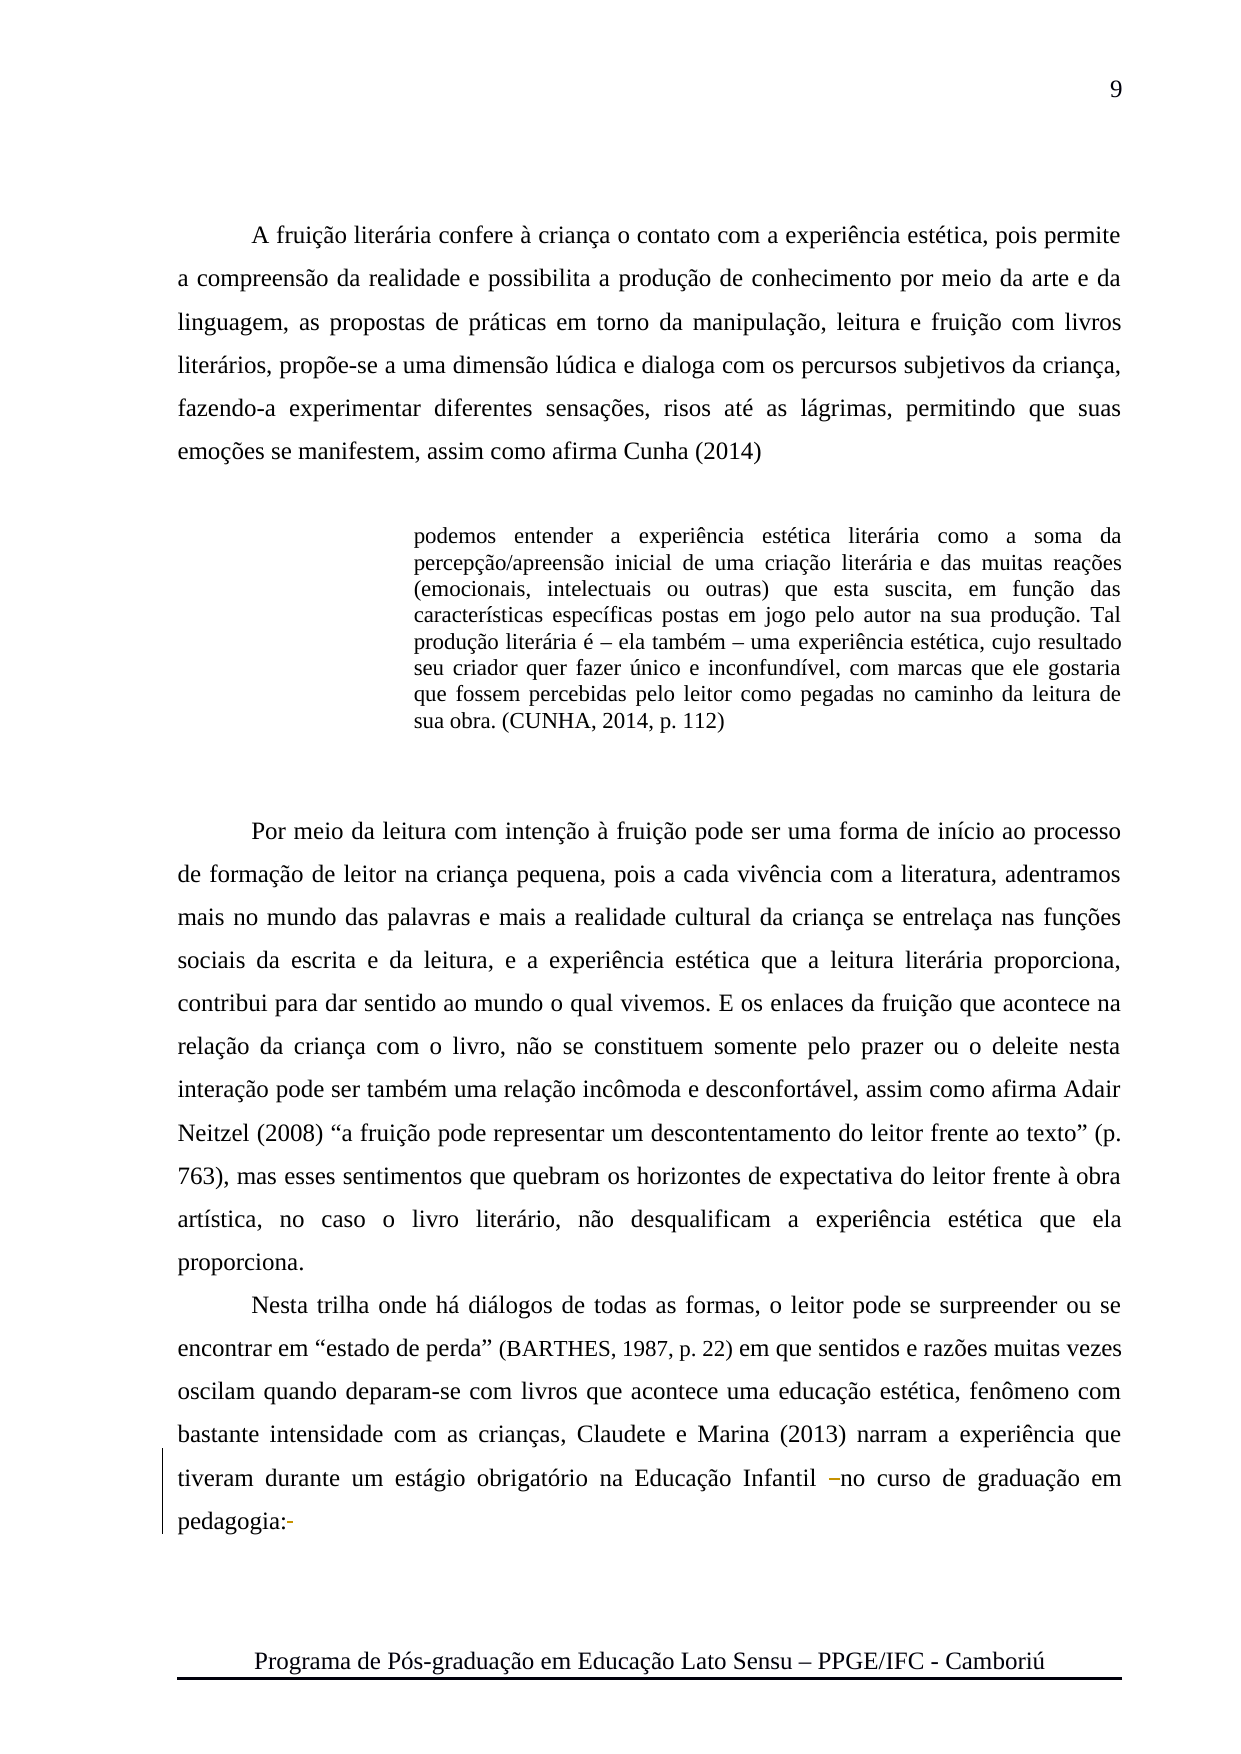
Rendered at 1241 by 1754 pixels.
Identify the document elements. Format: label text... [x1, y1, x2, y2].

text Nesta trilha onde há diálogos de todas as formas, o leitor pode se surpreender ou se encontrar em “estado de perda” (BARTHES, 1987, p. 22) em que sentidos e razões muitas vezes oscilam quando deparam-se com livros que acontece uma educação estética, fenômeno com bastante intensidade com as crianças, Claudete e Marina (2013) narram a experiência que tiveram durante um estágio obrigatório na Educação Infantil no curso de graduação em pedagogia: [177, 1290, 1122, 1534]
text Por meio da leitura com intenção à fruição pode ser uma forma de início ao processo de formação de leitor na criança pequena, pois a cada vivência com a literatura, adentramos mais no mundo das palavras e mais a realidade cultural da criança se entrelaça nas funções sociais da escrita e da leitura, e a experiência estética que a leitura literária proporciona, contribui para dar sentido ao mundo o qual vivemos. E os enlaces da fruição que acontece na relação da criança com o livro, não se constituem somente pelo prazer ou o deleite nesta interação pode ser também uma relação incômoda e desconfortável, assim como afirma Adair Neitzel (2008) “a fruição pode representar um descontentamento do leitor frente ao texto” (p. 763), mas esses sentimentos que quebram os horizontes de expectativa do leitor frente à obra artística, no caso o livro literário, não desqualificam a experiência estética que ela proporciona. [177, 816, 1122, 1276]
text podemos entender a experiência estética literária como a soma da percepção/apreensão inicial de uma criação literária e das muitas reações (emocionais, intelectuais ou outras) que esta suscita, em função das características específicas postas em jogo pelo autor na sua produção. Tal produção literária é – ela também – uma experiência estética, cujo resultado seu criador quer fazer único e inconfundível, com marcas que ele gostaria que fossem percebidas pelo leitor como pegadas no caminho da leitura de sua obra. (CUNHA, 2014, p. 112) [413, 522, 1122, 733]
text A fruição literária confere à criança o contato com a experiência estética, pois permite a compreensão da realidade e possibilita a produção de conhecimento por meio da arte e da linguagem, as propostas de práticas em torno da manipulação, leitura e fruição com livros literários, propõe-se a uma dimensão lúdica e dialoga com os percursos subjetivos da criança, fazendo-a experimentar diferentes sensações, risos até as lágrimas, permitindo que suas emoções se manifestem, assim como afirma Cunha (2014) [177, 220, 1122, 465]
